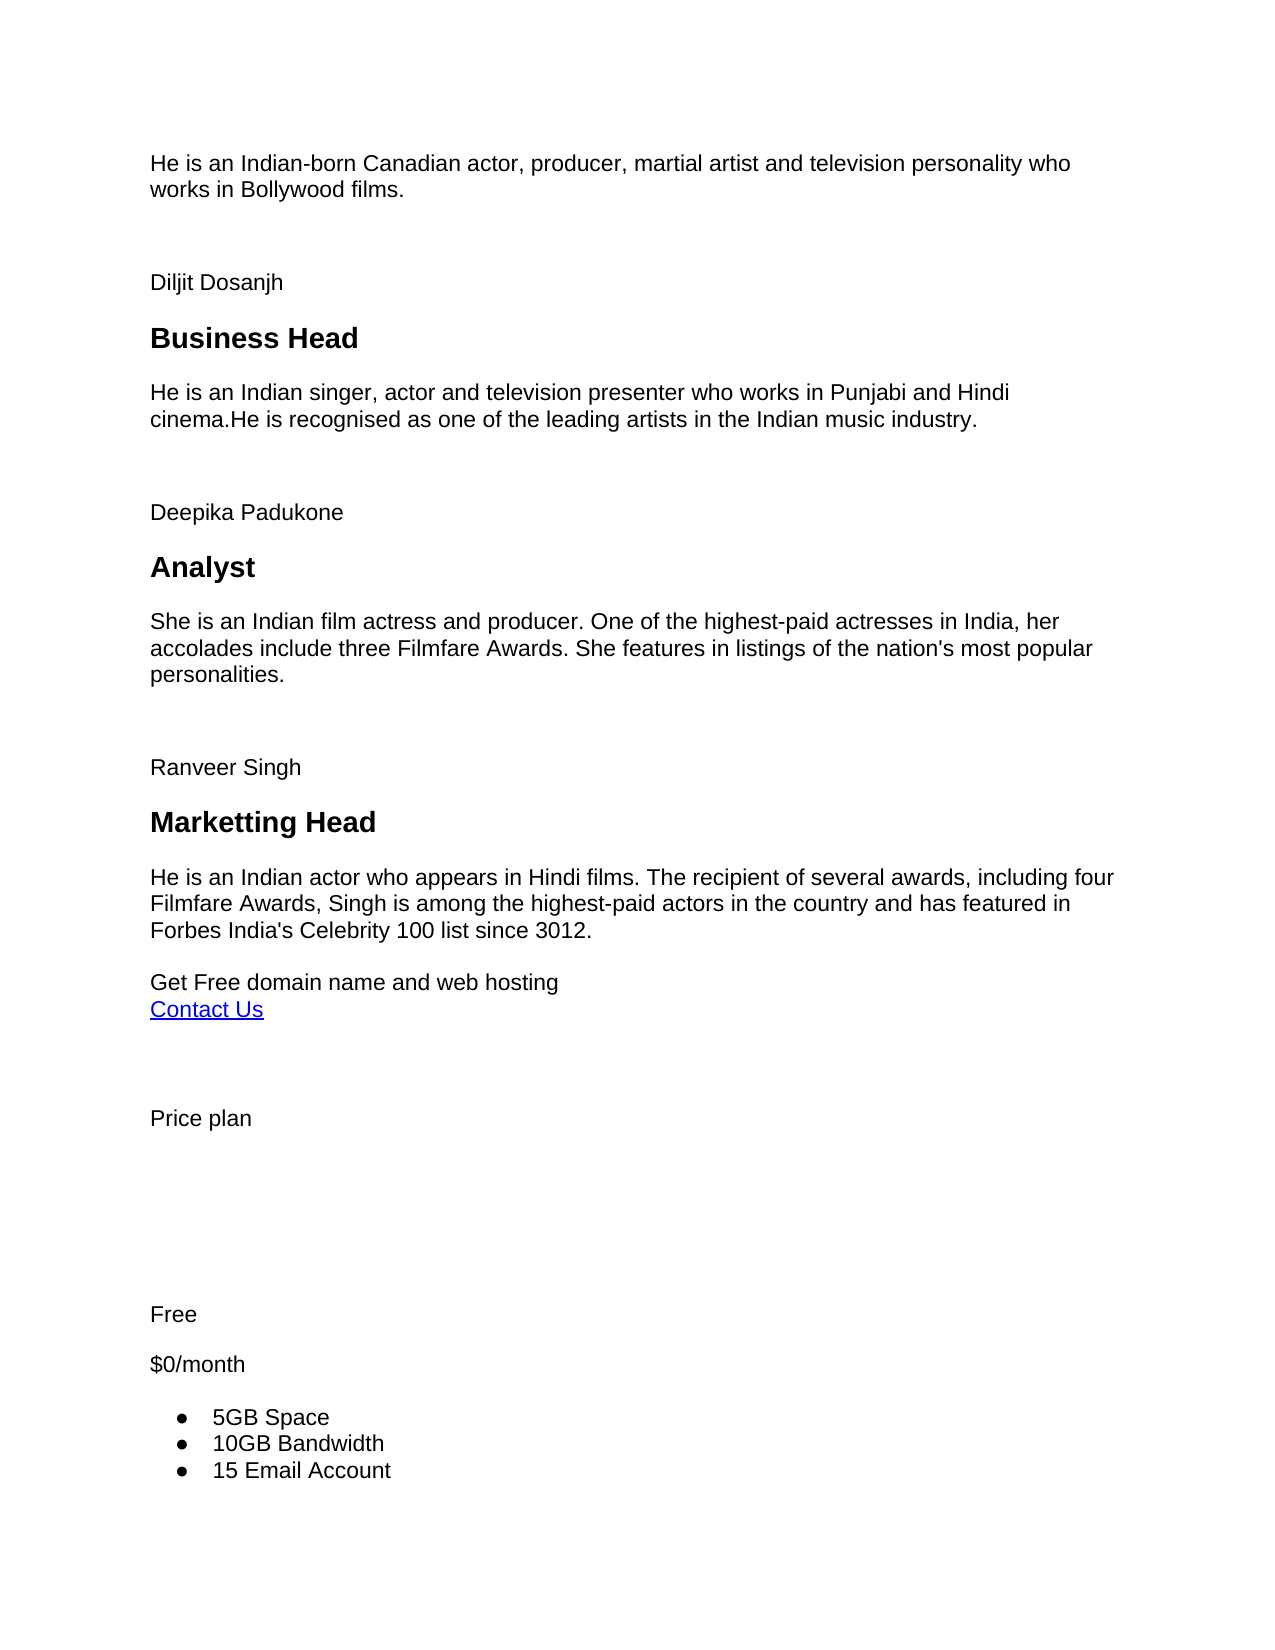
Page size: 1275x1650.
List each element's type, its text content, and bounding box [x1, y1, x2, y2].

subtitle Analyst [150, 550, 1125, 583]
text Price plan [150, 1104, 1125, 1131]
list 15 Email Account [175, 1457, 1125, 1483]
text Free [150, 1301, 1125, 1328]
text She is an Indian film actress and producer. One of the highest-paid actresses in India, her accolades include three Filmfare Awards. She features in listings of the nation's most popular personalities. [150, 608, 1125, 687]
text Get Free domain name and web hosting [150, 969, 1125, 996]
subtitle Marketting Head [150, 805, 1125, 839]
list 10GB Bandwidth [175, 1430, 1125, 1457]
text He is an Indian actor who appears in Hindi films. The recipient of several awards, including four Filmfare Awards, Singh is among the highest-paid actors in the country and has featured in Forbes India's Celebrity 100 list since 3012. [150, 864, 1125, 943]
subtitle Business Head [150, 321, 1125, 354]
text He is an Indian-born Canadian actor, producer, martial artist and television personality who works in Bollywood films. [150, 150, 1125, 203]
text Contact Us [150, 996, 1125, 1022]
text Deepika Padukone [150, 498, 1125, 525]
text He is an Indian singer, actor and television presenter who works in Punjabi and Hindi cinema.He is recognised as one of the leading artists in the Indian music industry. [150, 379, 1125, 432]
text Ranveer Singh [150, 754, 1125, 780]
text Diljit Dosanjh [150, 269, 1125, 296]
text $0/month [150, 1351, 1125, 1378]
list 5GB Space [175, 1404, 1125, 1430]
